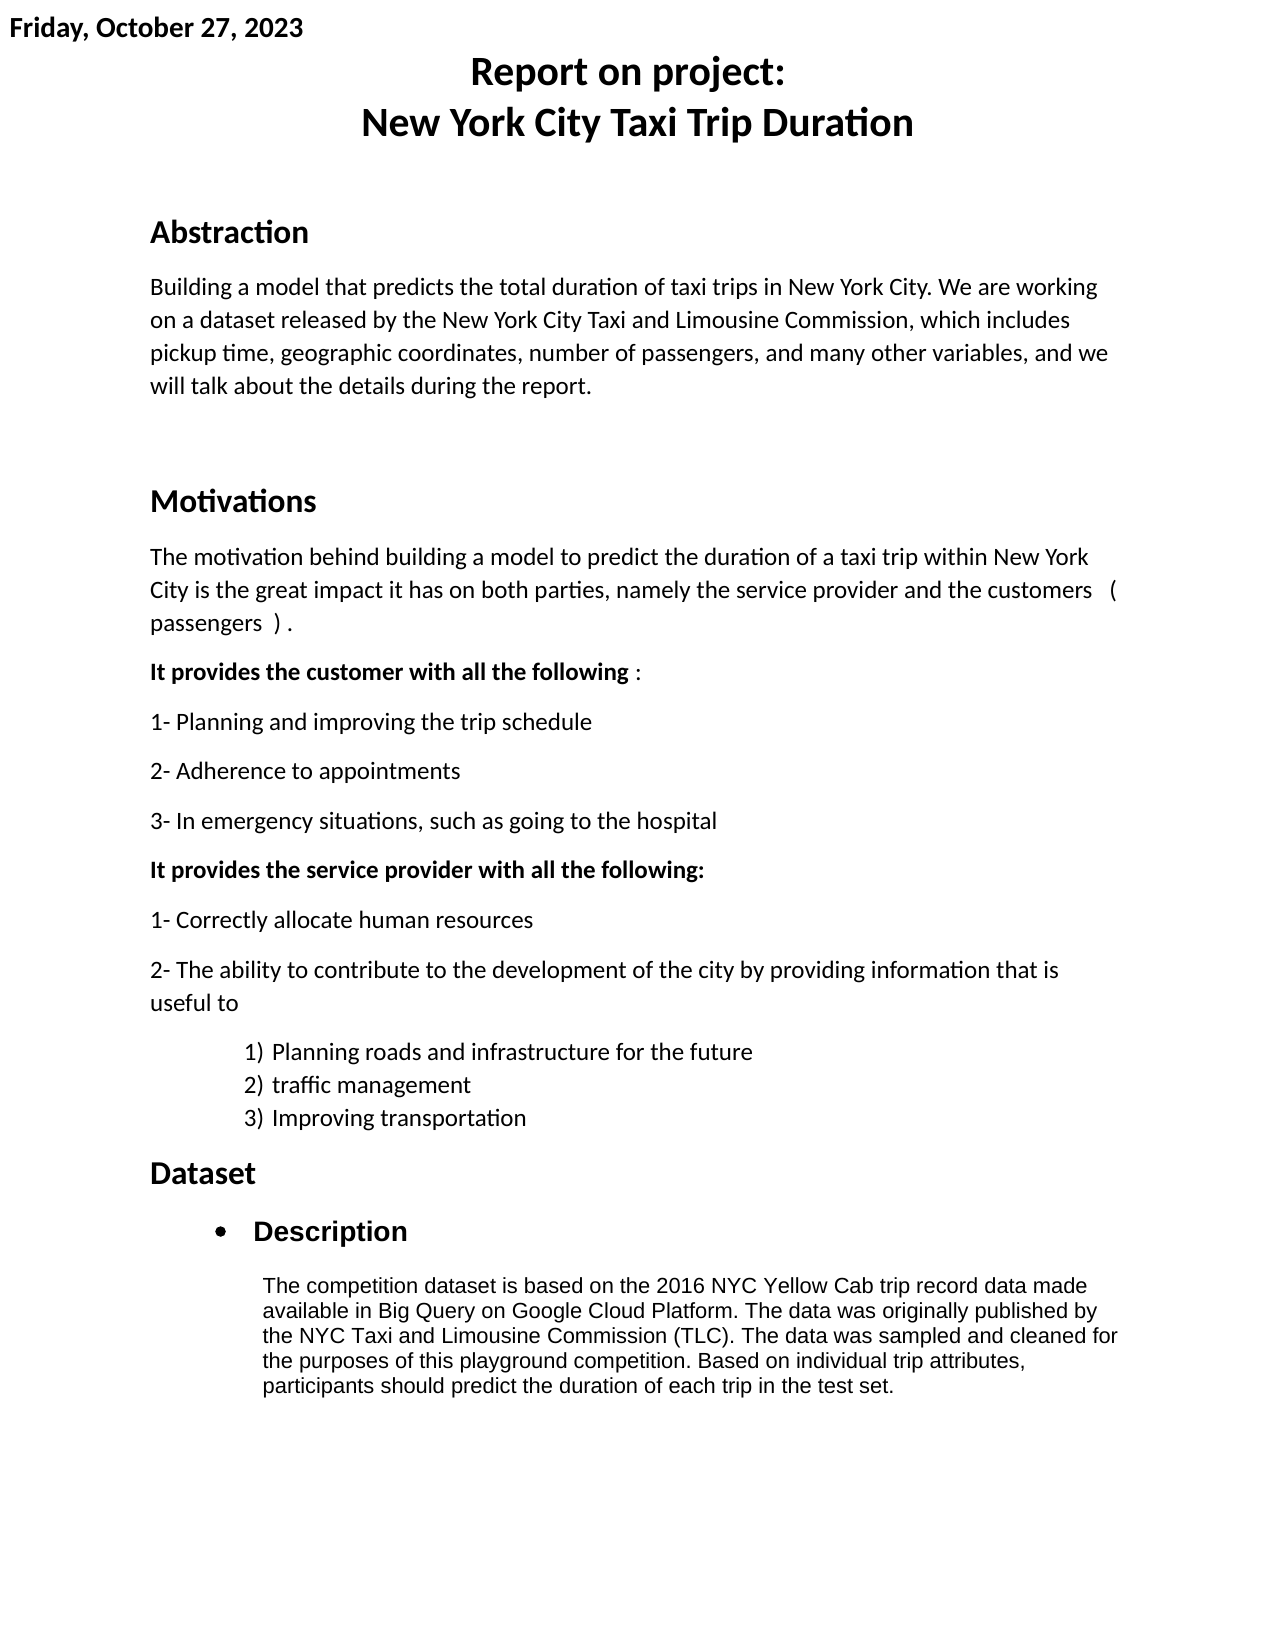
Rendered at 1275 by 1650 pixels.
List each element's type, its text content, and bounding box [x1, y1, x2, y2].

text 1- Planning and improving the trip schedule [150, 706, 1125, 736]
text It provides the service provider with all the following: [150, 854, 1125, 885]
text Motivations [150, 480, 1125, 521]
text It provides the customer with all the following : [150, 656, 1125, 687]
text Abstraction [150, 211, 1125, 251]
text Building a model that predicts the total duration of taxi trips in New York City. We are working on a dataset released by the New York City Taxi and Limousine Commission, which includes pickup time, geographic coordinates, number of passengers, and many other variables, and we will talk about the details during the report. [150, 271, 1125, 401]
text The motivation behind building a model to predict the duration of a taxi trip within New York City is the great impact it has on both parties, namely the service provider and the customers ( passengers ) . [150, 541, 1125, 637]
text 2- The ability to contribute to the development of the city by providing information that is useful to [150, 954, 1125, 1017]
text 1- Correctly allocate human resources [150, 904, 1125, 935]
text 3- In emergency situations, such as going to the hospital [150, 805, 1125, 836]
text The competition dataset is based on the 2016 NYC Yellow Cab trip record data made available in Big Query on Google Cloud Platform. The data was originally published by the NYC Taxi and Limousine Commission (TLC). The data was sampled and cleaned for the purposes of this playground competition. Based on individual trip attributes, participants should predict the duration of each trip in the test set. [262, 1273, 1125, 1399]
list Planning roads and infrastructure for the future [244, 1036, 1125, 1067]
list Description [216, 1215, 1125, 1248]
text 2- Adherence to appointments [150, 755, 1125, 786]
list traffic management [244, 1069, 1125, 1100]
text Dataset [150, 1152, 1125, 1192]
list Improving transportation [244, 1102, 1125, 1133]
